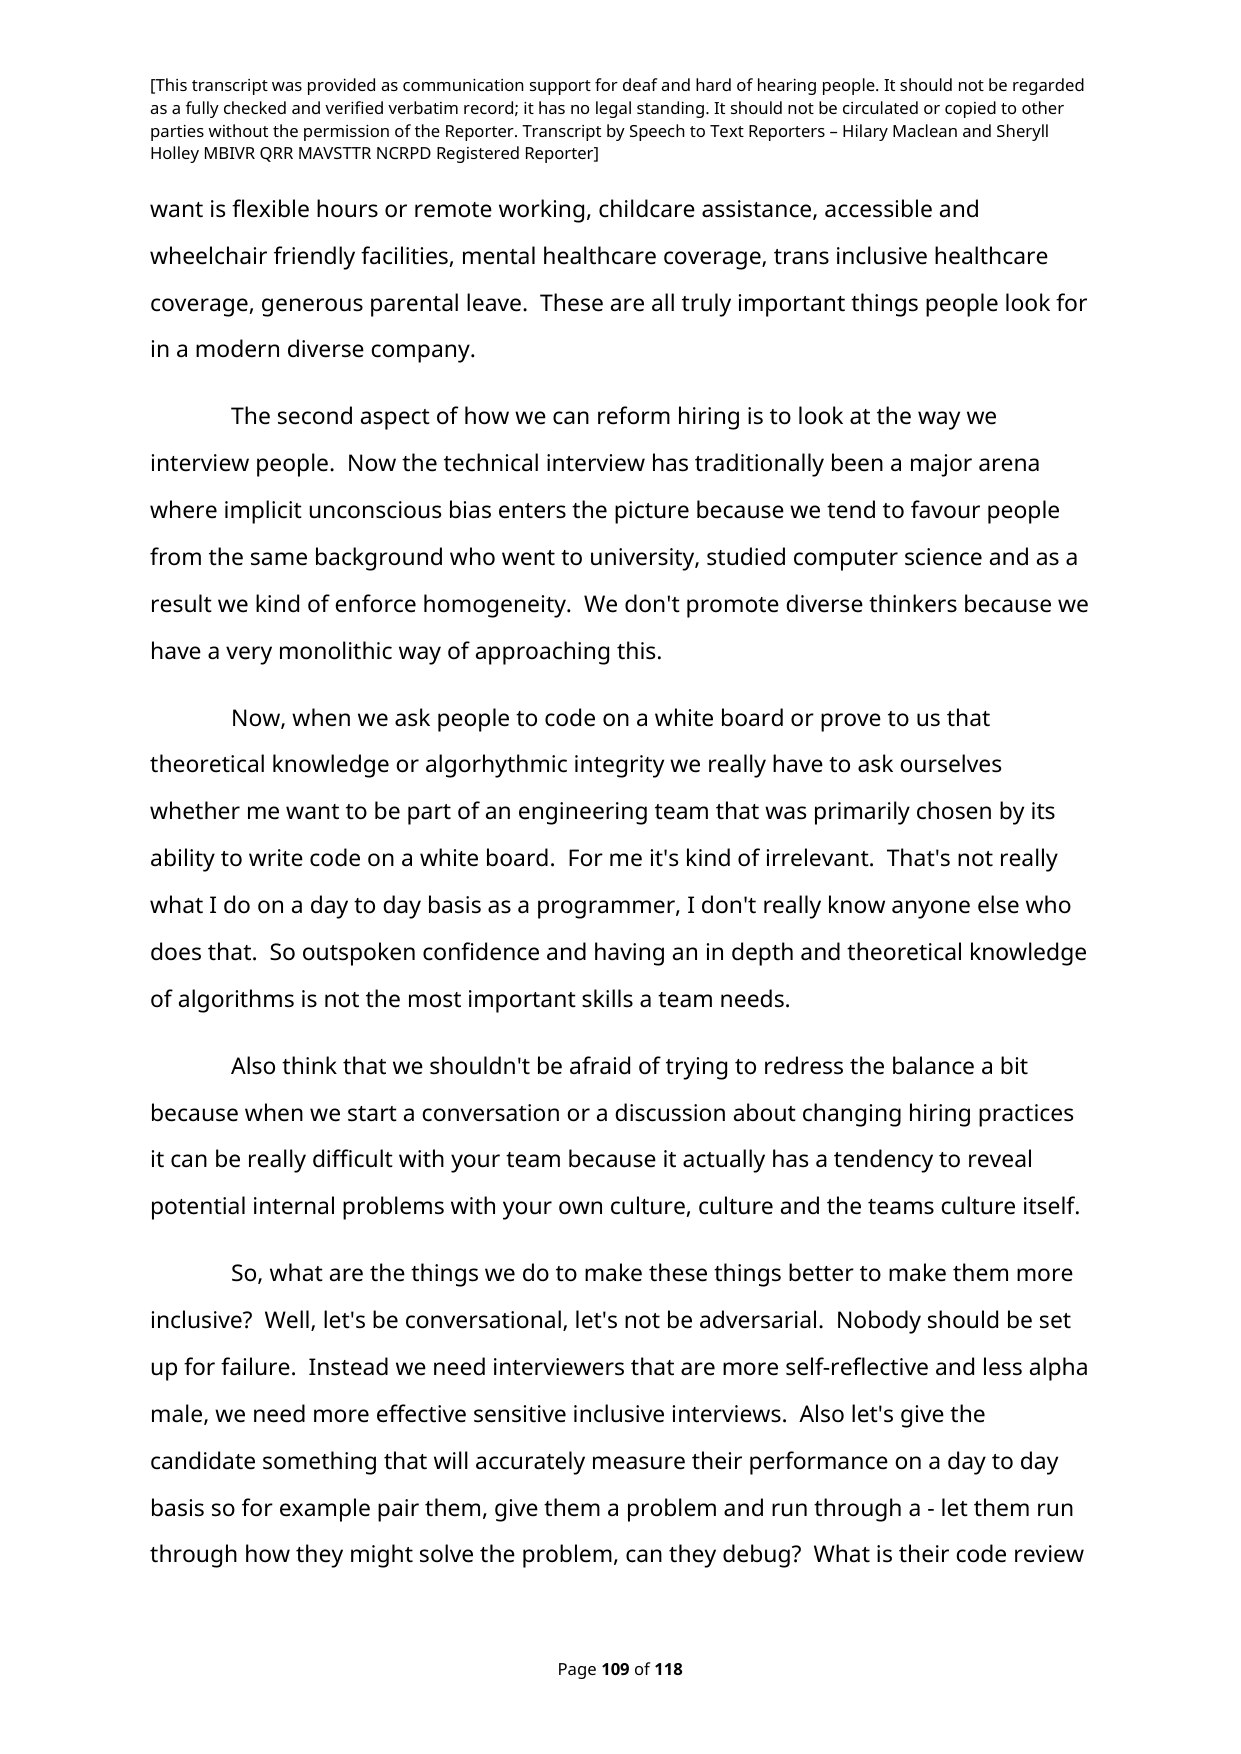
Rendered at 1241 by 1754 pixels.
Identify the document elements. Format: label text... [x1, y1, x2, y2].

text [150, 193, 1090, 364]
text Also think that we shouldn't be afraid of trying to redress the balance a bit because when we start a conversation or a discussion about changing hiring practices it can be really difficult with your team because it actually has a tendency to reveal potential internal problems with your own culture, culture and the teams culture itself. [150, 1049, 1090, 1221]
text Now, when we ask people to code on a white board or prove to us that theoretical knowledge or algorhythmic integrity we really have to ask ourselves whether me want to be part of an engineering team that was primarily chosen by its ability to write code on a white board. For me it's kind of irrelevant. That's not really what I do on a day to day basis as a programmer, I don't really know anyone else who does that. So outspoken confidence and having an in depth and theoretical knowledge of algorithms is not the most important skills a team needs. [150, 701, 1090, 1014]
text The second aspect of how we can reform hiring is to look at the way we interview people. Now the technical interview has traditionally been a major arena where implicit unconscious bias enters the picture because we tend to favour people from the same background who went to university, studied computer science and as a result we kind of enforce homogeneity. We don't promote diverse thinkers because we have a very monolithic way of approaching this. [150, 400, 1090, 666]
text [150, 1257, 1090, 1569]
